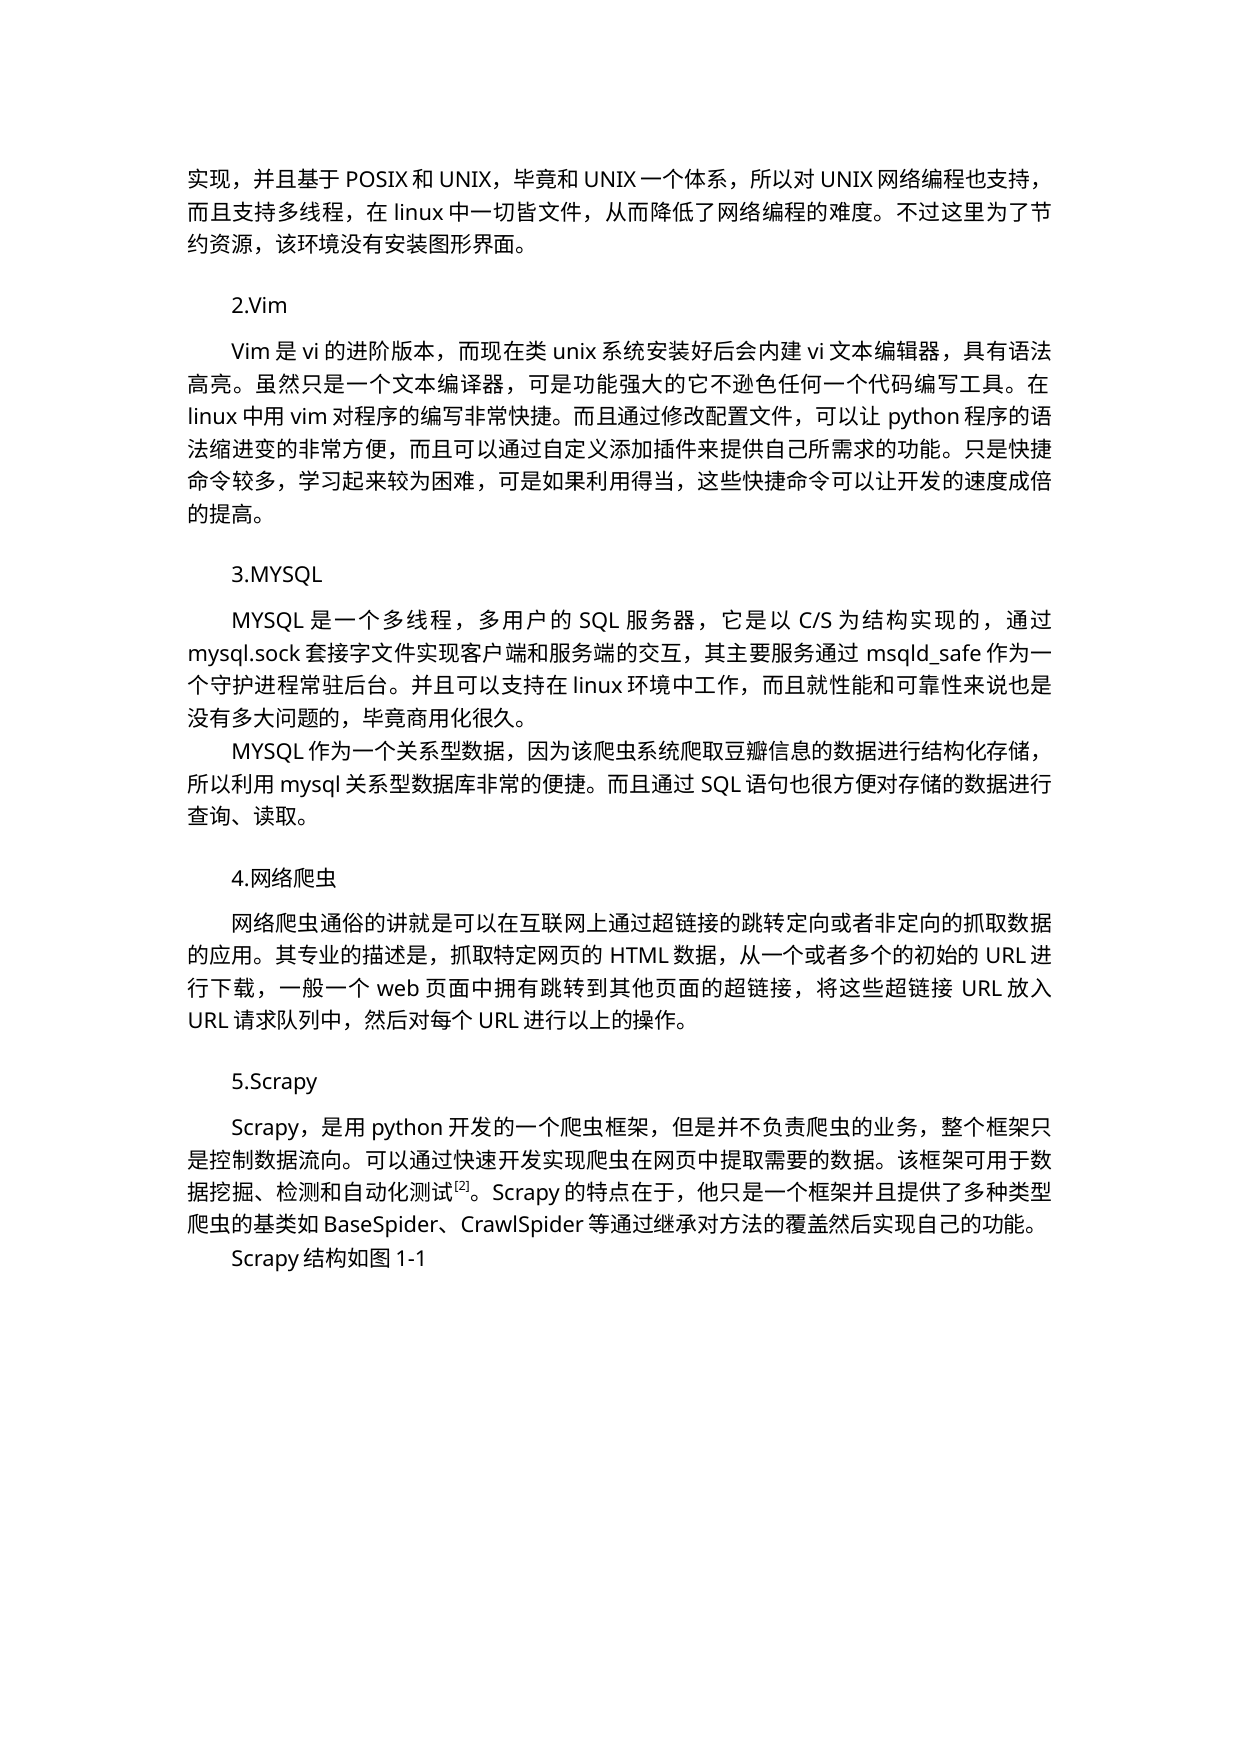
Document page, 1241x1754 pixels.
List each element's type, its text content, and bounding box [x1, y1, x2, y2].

subtitle 5.Scrapy [187, 1065, 1053, 1097]
text MYSQL是一个多线程，多用户的SQL服务器，它是以C/S为结构实现的，通过mysql.sock套接字文件实现客户端和服务端的交互，其主要服务通过msqld_safe作为一个守护进程常驻后台。并且可以支持在linux环境中工作，而且就性能和可靠性来说也是没有多大问题的，毕竟商用化很久。 [187, 603, 1053, 733]
text Vim是vi的进阶版本，而现在类unix系统安装好后会内建vi文本编辑器，具有语法高亮。虽然只是一个文本编译器，可是功能强大的它不逊色任何一个代码编写工具。在linux中用vim对程序的编写非常快捷。而且通过修改配置文件，可以让python程序的语法缩进变的非常方便，而且可以通过自定义添加插件来提供自己所需求的功能。只是快捷命令较多，学习起来较为困难，可是如果利用得当，这些快捷命令可以让开发的速度成倍的提高。 [187, 334, 1053, 529]
text Scrapy结构如图1-1 [187, 1241, 1053, 1273]
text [187, 162, 1053, 259]
subtitle 3.MYSQL [187, 558, 1053, 590]
subtitle 2.Vim [187, 289, 1053, 321]
text Scrapy，是用python开发的一个爬虫框架，但是并不负责爬虫的业务，整个框架只是控制数据流向。可以通过快速开发实现爬虫在网页中提取需要的数据。该框架可用于数据挖掘、检测和自动化测试[2]。Scrapy的特点在于，他只是一个框架并且提供了多种类型爬虫的基类如BaseSpider、CrawlSpider等通过继承对方法的覆盖然后实现自己的功能。 [187, 1110, 1053, 1240]
subtitle 4.网络爬虫 [187, 861, 1053, 893]
text 网络爬虫通俗的讲就是可以在互联网上通过超链接的跳转定向或者非定向的抓取数据的应用。其专业的描述是，抓取特定网页的HTML数据，从一个或者多个的初始的URL进行下载，一般一个web页面中拥有跳转到其他页面的超链接，将这些超链接URL放入URL请求队列中，然后对每个URL进行以上的操作。 [187, 906, 1053, 1036]
text MYSQL作为一个关系型数据，因为该爬虫系统爬取豆瓣信息的数据进行结构化存储，所以利用mysql关系型数据库非常的便捷。而且通过SQL语句也很方便对存储的数据进行查询、读取。 [187, 734, 1053, 831]
